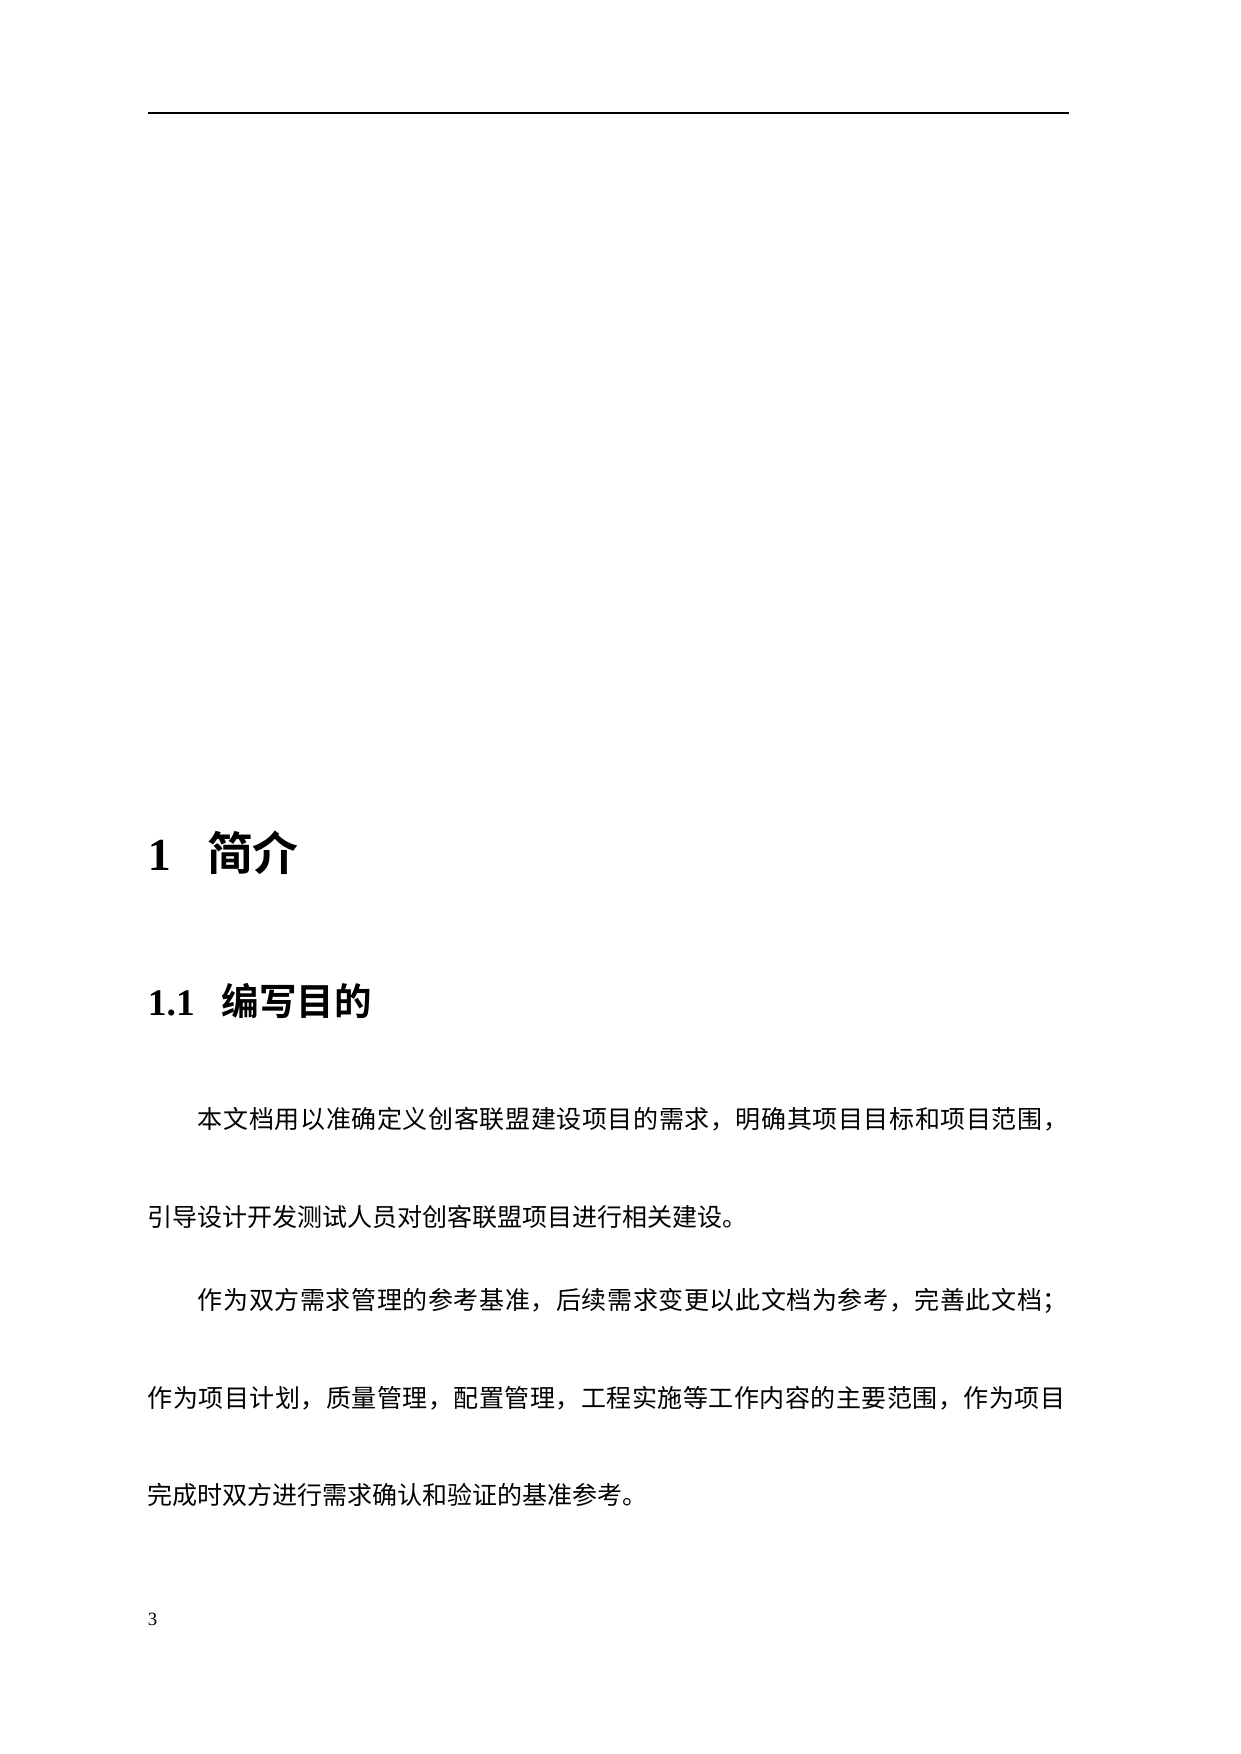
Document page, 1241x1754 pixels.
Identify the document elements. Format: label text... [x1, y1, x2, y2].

text 作为双方需求管理的参考基准，后续需求变更以此文档为参考，完善此文档；作为项目计划，质量管理，配置管理，工程实施等工作内容的主要范围，作为项目完成时双方进行需求确认和验证的基准参考。 [148, 1266, 1069, 1526]
subtitle 编写目的 [148, 966, 1069, 1031]
text 本文档用以准确定义创客联盟建设项目的需求，明确其项目目标和项目范围，引导设计开发测试人员对创客联盟项目进行相关建设。 [148, 1086, 1069, 1248]
subtitle 简介 [148, 801, 1069, 899]
